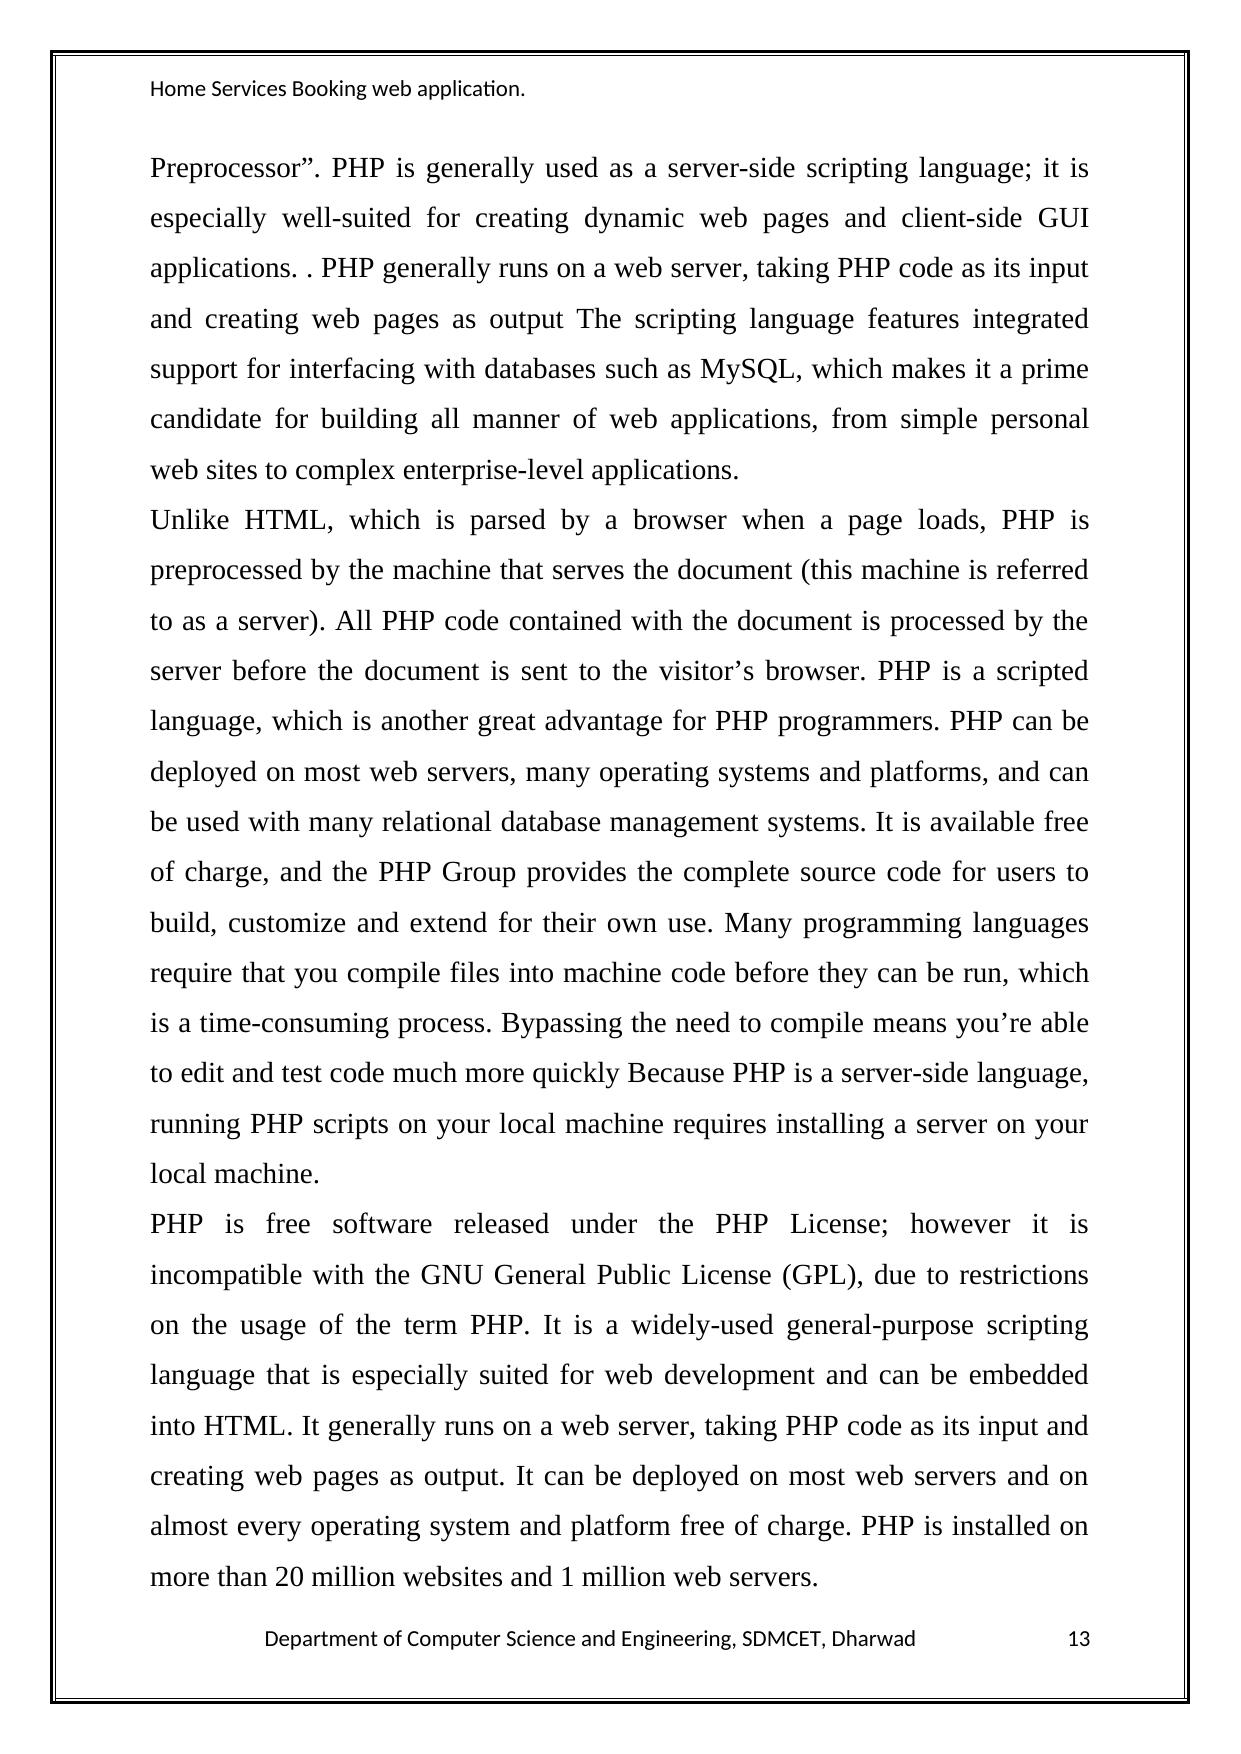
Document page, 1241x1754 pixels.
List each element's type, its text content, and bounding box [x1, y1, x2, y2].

text Unlike HTML, which is parsed by a browser when a page loads, PHP is preprocessed by the machine that serves the document (this machine is referred to as a server). All PHP code contained with the document is processed by the server before the document is sent to the visitor’s browser. PHP is a scripted language, which is another great advantage for PHP programmers. PHP can be deployed on most web servers, many operating systems and platforms, and can be used with many relational database management systems. It is available free of charge, and the PHP Group provides the complete source code for users to build, customize and extend for their own use. Many programming languages require that you compile files into machine code before they can be run, which is a time-consuming process. Bypassing the need to compile means you’re able to edit and test code much more quickly Because PHP is a server-side language, running PHP scripts on your local machine requires installing a server on your local machine. [150, 502, 1090, 1190]
text PHP is free software released under the PHP License; however it is incompatible with the GNU General Public License (GPL), due to restrictions on the usage of the term PHP. It is a widely-used general-purpose scripting language that is especially suited for web development and can be embedded into HTML. It generally runs on a web server, taking PHP code as its input and creating web pages as output. It can be deployed on most web servers and on almost every operating system and platform free of charge. PHP is installed on more than 20 million websites and 1 million web servers. [150, 1207, 1090, 1592]
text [150, 150, 1090, 485]
